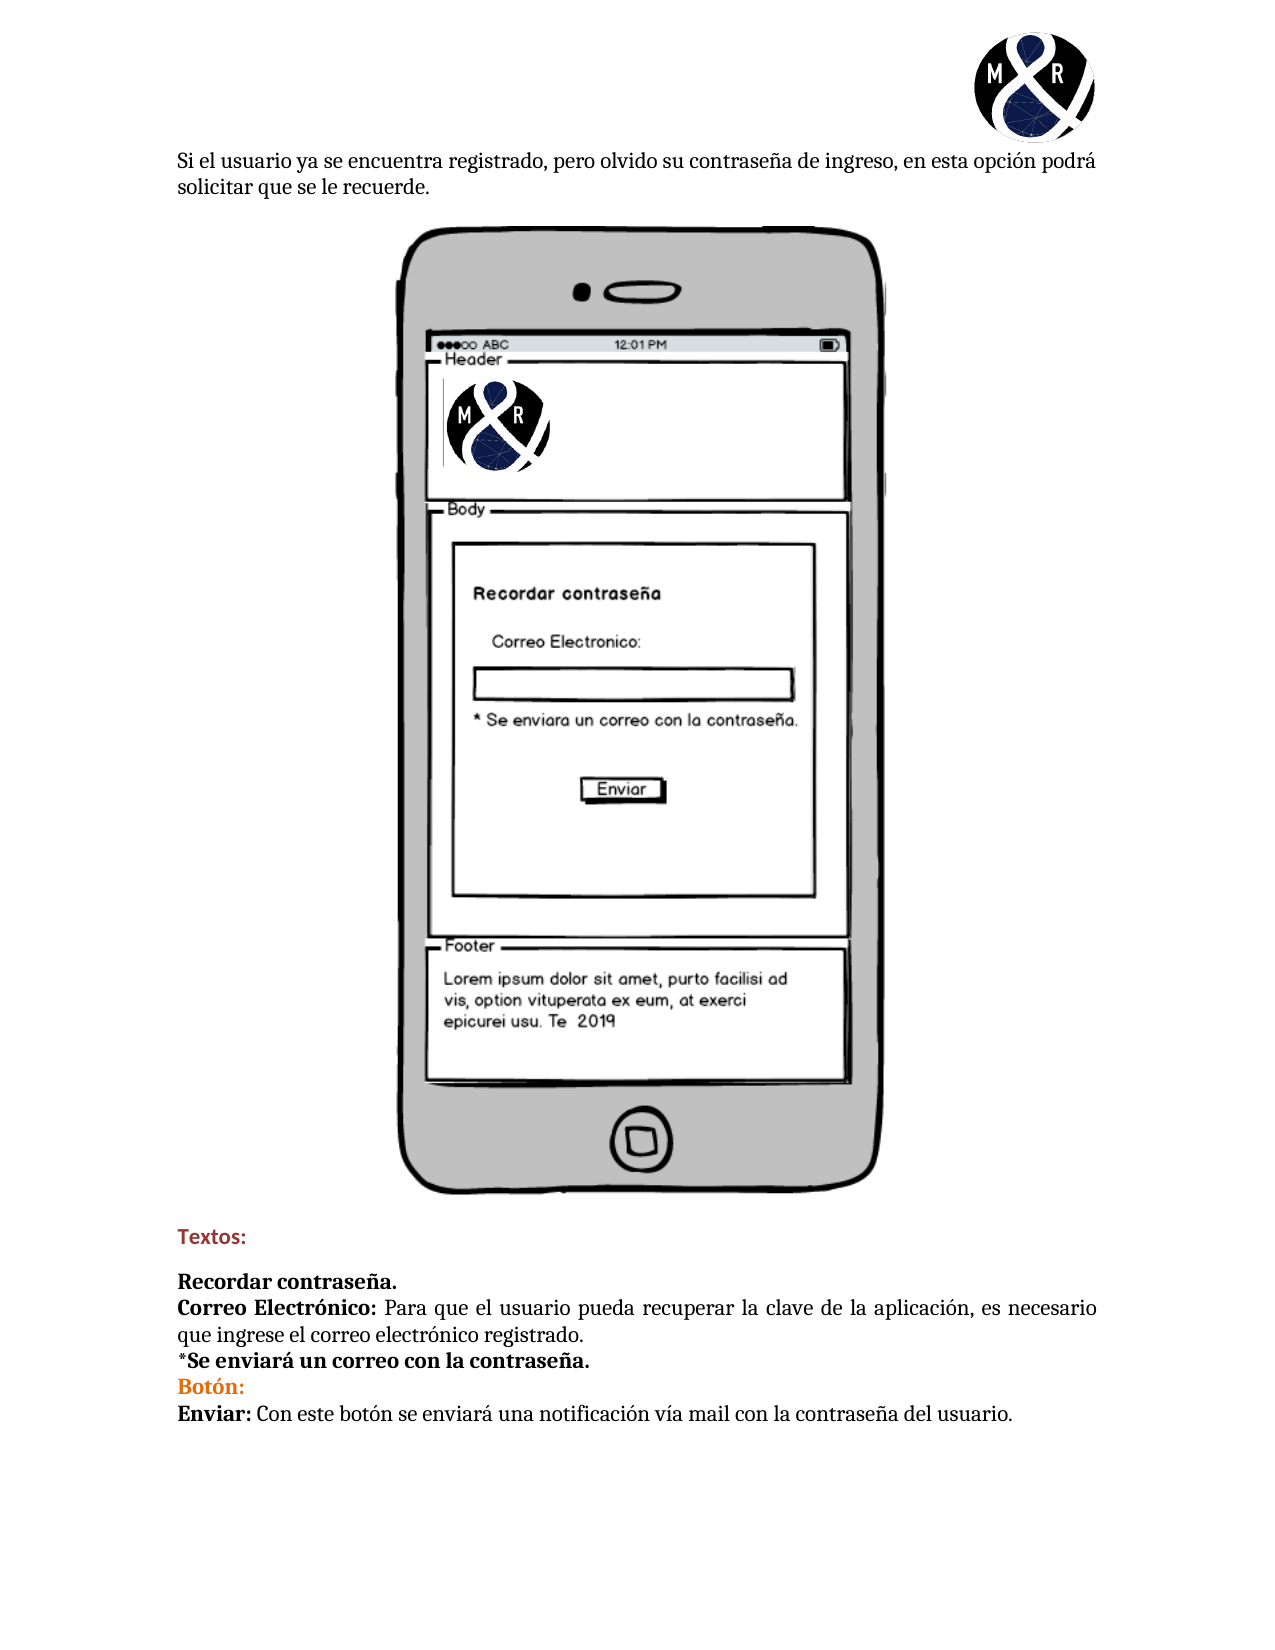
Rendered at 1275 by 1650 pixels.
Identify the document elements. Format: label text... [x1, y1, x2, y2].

text Enviar: Con este botón se enviará una notificación vía mail con la contraseña del usuario. [177, 1400, 1098, 1427]
text Textos: [177, 1222, 1098, 1250]
text Botón: [177, 1374, 1098, 1400]
text *Se enviará un correo con la contraseña. [177, 1348, 1098, 1374]
picture [971, 29, 1098, 146]
picture [386, 226, 889, 1196]
text Si el usuario ya se encuentra registrado, pero olvido su contraseña de ingreso, en esta opción podrá solicitar que se le recuerde. [177, 148, 1098, 200]
text Recordar contraseña. [177, 1269, 1098, 1295]
text Correo Electrónico: Para que el usuario pueda recuperar la clave de la aplicación, es necesario que ingrese el correo electrónico registrado. [177, 1295, 1098, 1348]
